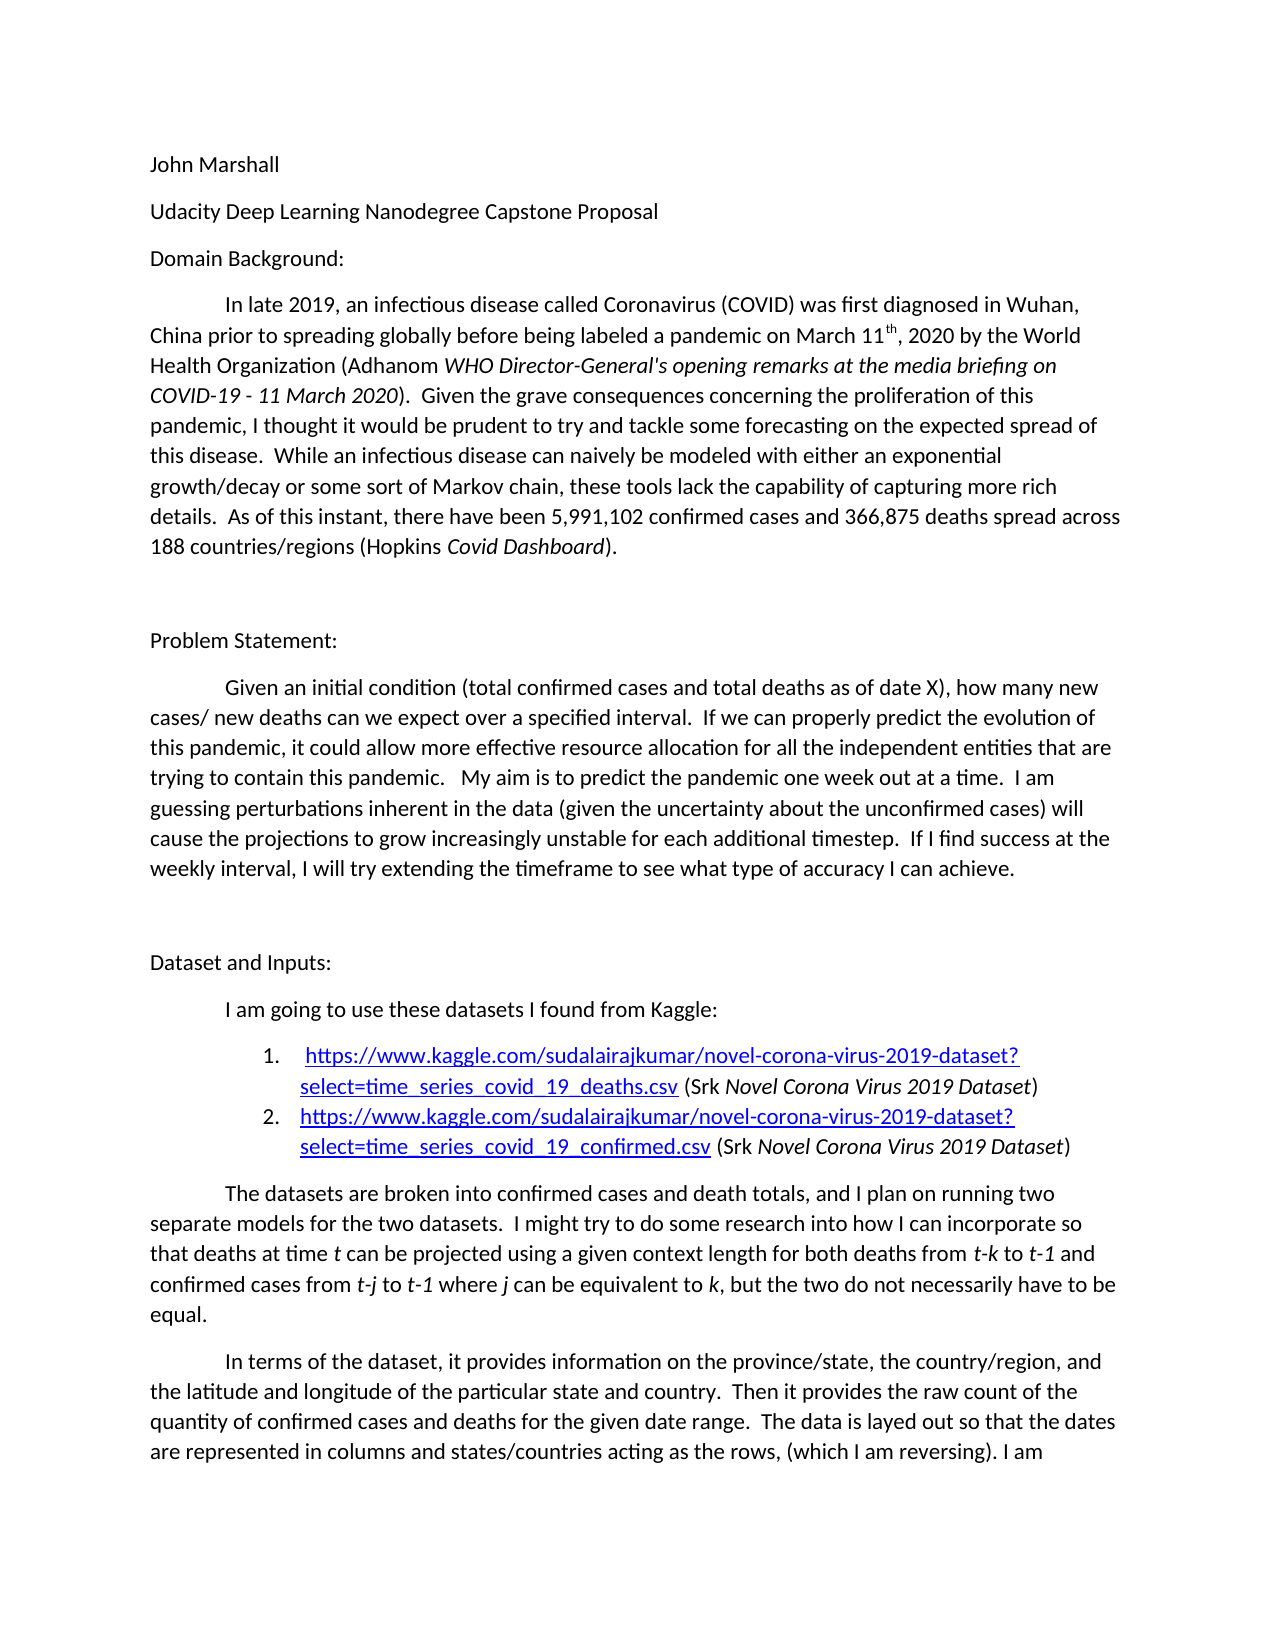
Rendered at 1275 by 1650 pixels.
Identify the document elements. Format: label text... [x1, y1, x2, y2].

text The datasets are broken into confirmed cases and death totals, and I plan on running two separate models for the two datasets. I might try to do some research into how I can incorporate so that deaths at time t can be projected using a given context length for both deaths from t-k to t-1 and confirmed cases from t-j to t-1 where j can be equivalent to k, but the two do not necessarily have to be equal. [150, 1179, 1125, 1328]
text Domain Background: [150, 244, 1125, 272]
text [150, 1347, 1125, 1466]
text Given an initial condition (total confirmed cases and total deaths as of date X), how many new cases/ new deaths can we expect over a specified interval. If we can properly predict the evolution of this pandemic, it could allow more effective resource allocation for all the independent entities that are trying to contain this pandemic. My aim is to predict the pandemic one week out at a time. I am guessing perturbations inherent in the data (given the uncertainty about the unconfirmed cases) will cause the projections to grow increasingly unstable for each additional timestep. If I find success at the weekly interval, I will try extending the timeframe to see what type of accuracy I can achieve. [150, 673, 1125, 882]
text Udacity Deep Learning Nanodegree Capstone Proposal [150, 197, 1125, 225]
text I am going to use these datasets I found from Kaggle: [150, 995, 1125, 1023]
text Problem Statement: [150, 626, 1125, 654]
text John Marshall [150, 150, 1125, 178]
text In late 2019, an infectious disease called Coronavirus (COVID) was first diagnosed in Wuhan, China prior to spreading globally before being labeled a pandemic on March 11th, 2020 by the World Health Organization (Adhanom WHO Director-General's opening remarks at the media briefing on COVID-19 - 11 March 2020). Given the grave consequences concerning the proliferation of this pandemic, I thought it would be prudent to try and tackle some forecasting on the expected spread of this disease. While an infectious disease can naively be modeled with either an exponential growth/decay or some sort of Markov chain, these tools lack the capability of capturing more rich details. As of this instant, there have been 5,991,102 confirmed cases and 366,875 deaths spread across 188 countries/regions (Hopkins Covid Dashboard). [150, 291, 1125, 560]
list https://www.kaggle.com/sudalairajkumar/novel-corona-virus-2019-dataset?select=time_series_covid_19_deaths.csv (Srk Novel Corona Virus 2019 Dataset) [262, 1042, 1125, 1100]
list https://www.kaggle.com/sudalairajkumar/novel-corona-virus-2019-dataset?select=time_series_covid_19_confirmed.csv (Srk Novel Corona Virus 2019 Dataset) [262, 1102, 1125, 1160]
text Dataset and Inputs: [150, 948, 1125, 976]
